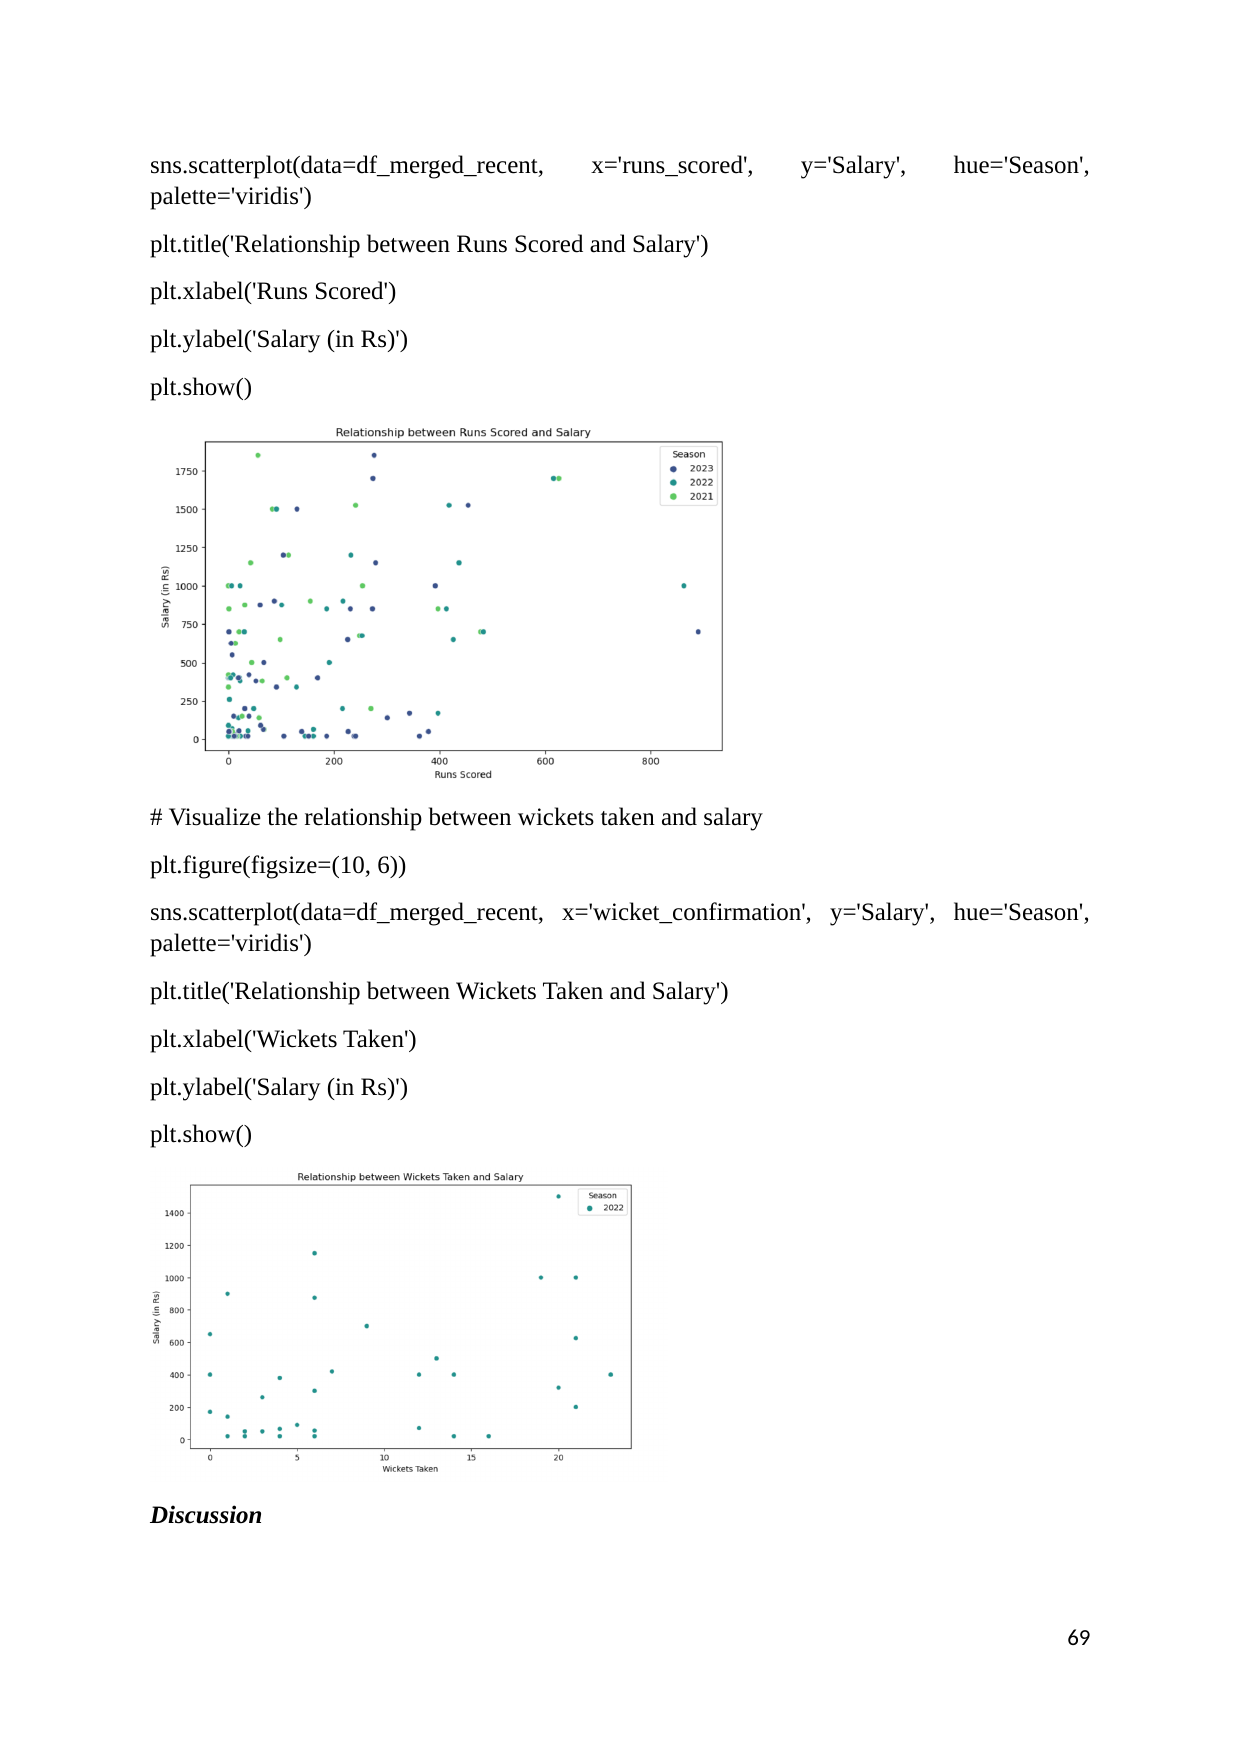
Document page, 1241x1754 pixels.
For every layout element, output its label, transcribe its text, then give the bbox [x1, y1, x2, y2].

picture [150, 1167, 668, 1482]
text plt.title('Relationship between Wickets Taken and Salary') [150, 976, 1090, 1005]
text plt.ylabel('Salary (in Rs)') [150, 1072, 1090, 1100]
text plt.xlabel('Runs Scored') [150, 276, 1090, 305]
picture [150, 419, 766, 784]
text plt.show() [150, 1119, 1090, 1148]
text plt.figure(figsize=(10, 6)) [150, 850, 1090, 878]
text sns.scatterplot(data=df_merged_recent, x='wicket_confirmation', y='Salary', hue='Season', palette='viridis') [150, 897, 1090, 957]
text plt.ylabel('Salary (in Rs)') [150, 324, 1090, 353]
text sns.scatterplot(data=df_merged_recent, x='runs_scored', y='Salary', hue='Season', palette='viridis') [150, 150, 1090, 210]
text plt.title('Relationship between Runs Scored and Salary') [150, 229, 1090, 257]
text plt.xlabel('Wickets Taken') [150, 1024, 1090, 1053]
text # Visualize the relationship between wickets taken and salary [150, 802, 1090, 831]
text plt.show() [150, 372, 1090, 401]
text Discussion [150, 1500, 1090, 1529]
